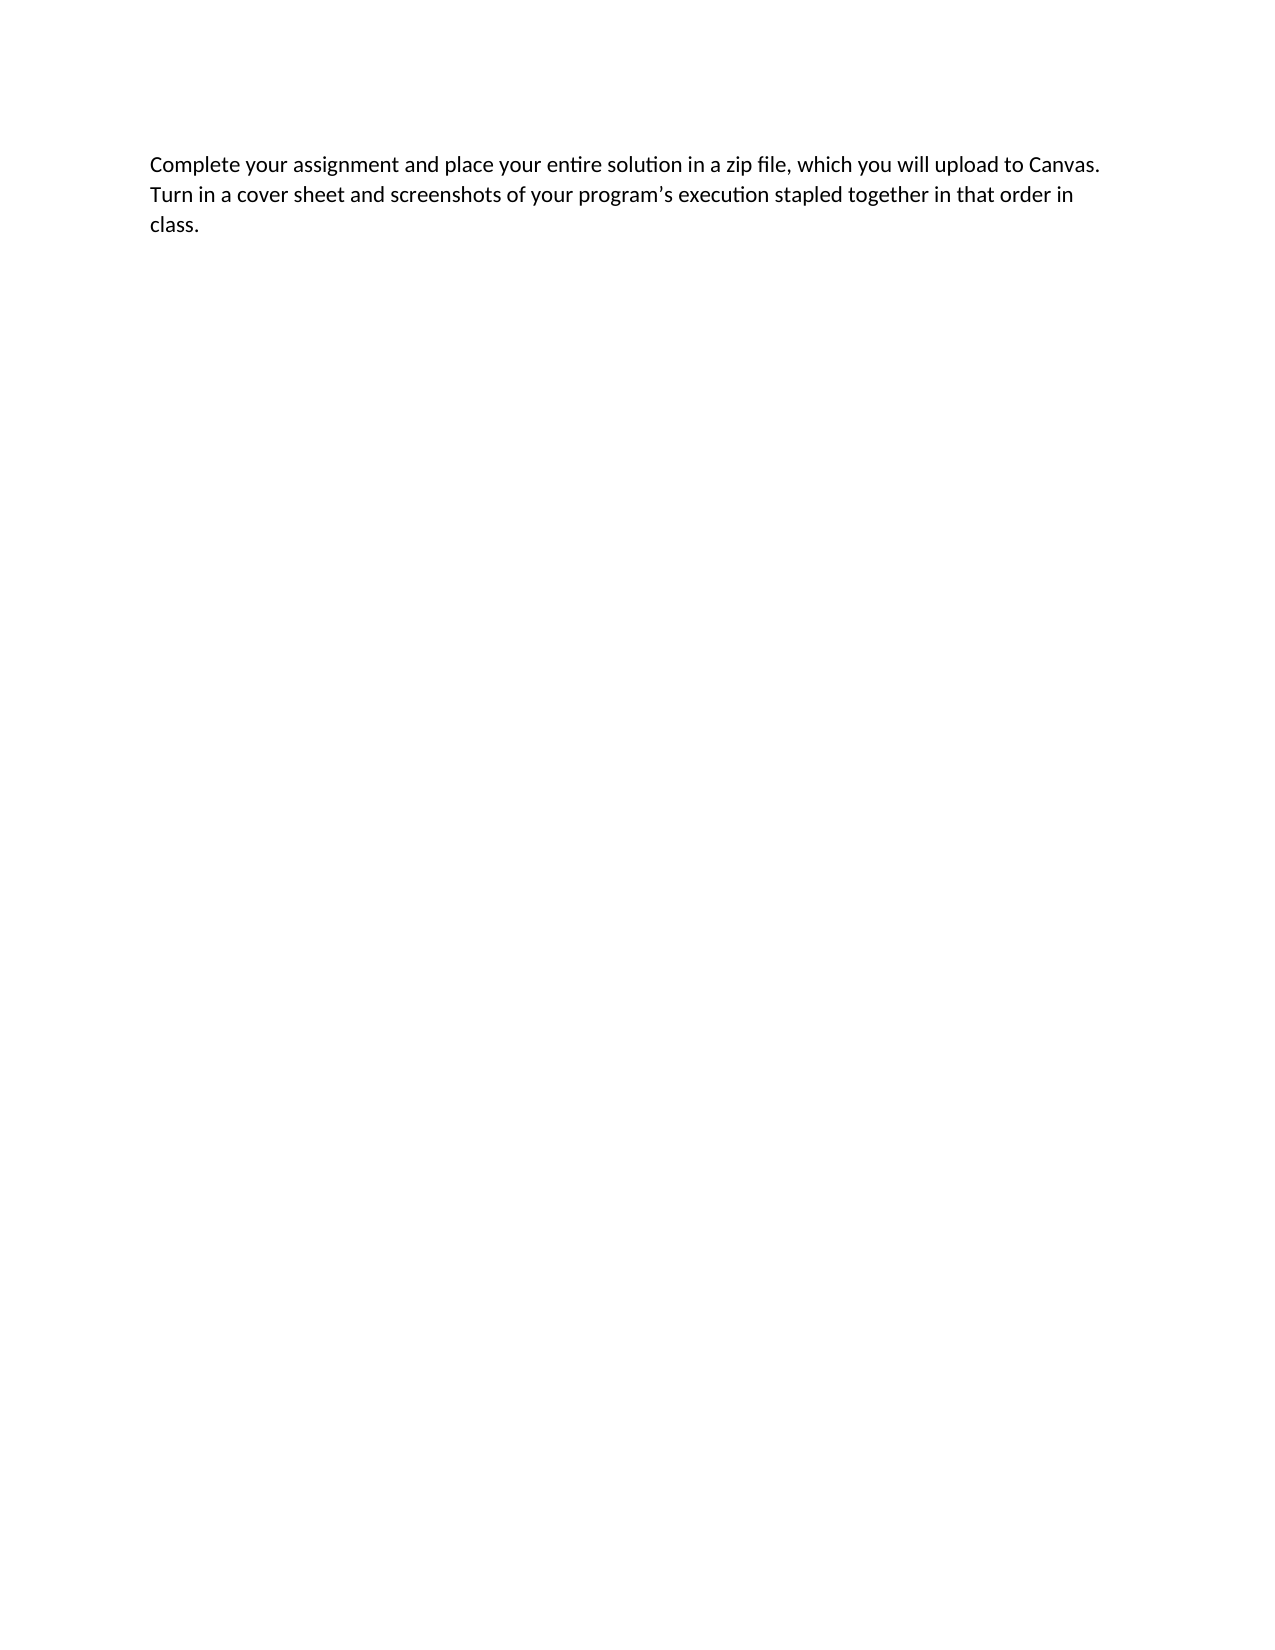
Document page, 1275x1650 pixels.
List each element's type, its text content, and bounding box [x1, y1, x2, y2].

text Complete your assignment and place your entire solution in a zip file, which you will upload to Canvas. Turn in a cover sheet and screenshots of your program’s execution stapled together in that order in class. [150, 150, 1125, 238]
